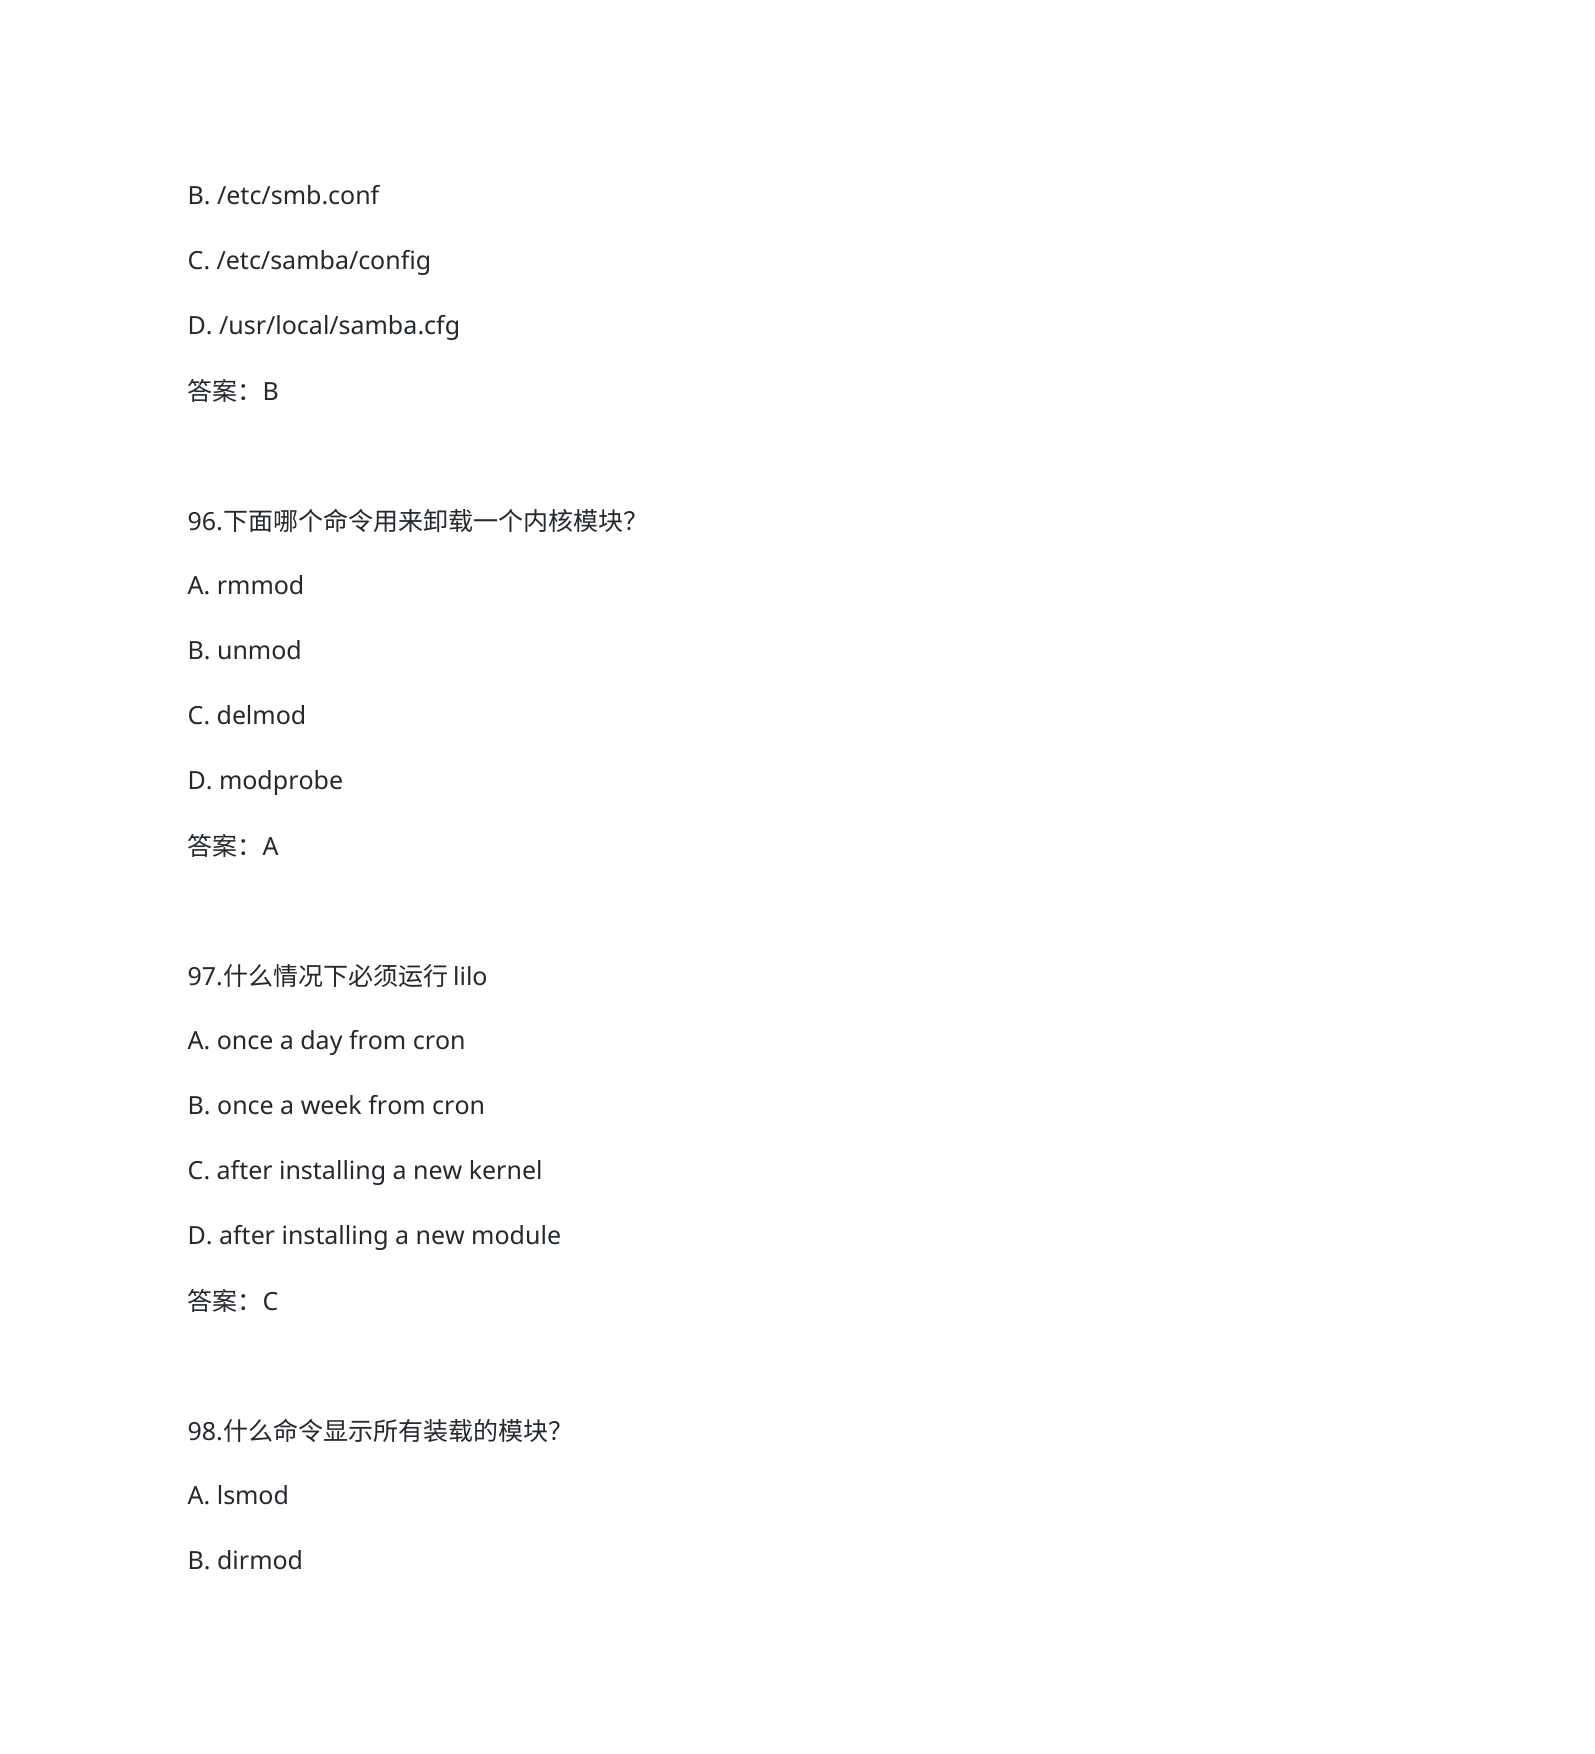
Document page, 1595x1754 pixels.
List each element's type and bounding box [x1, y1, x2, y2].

text [187, 162, 1407, 1592]
